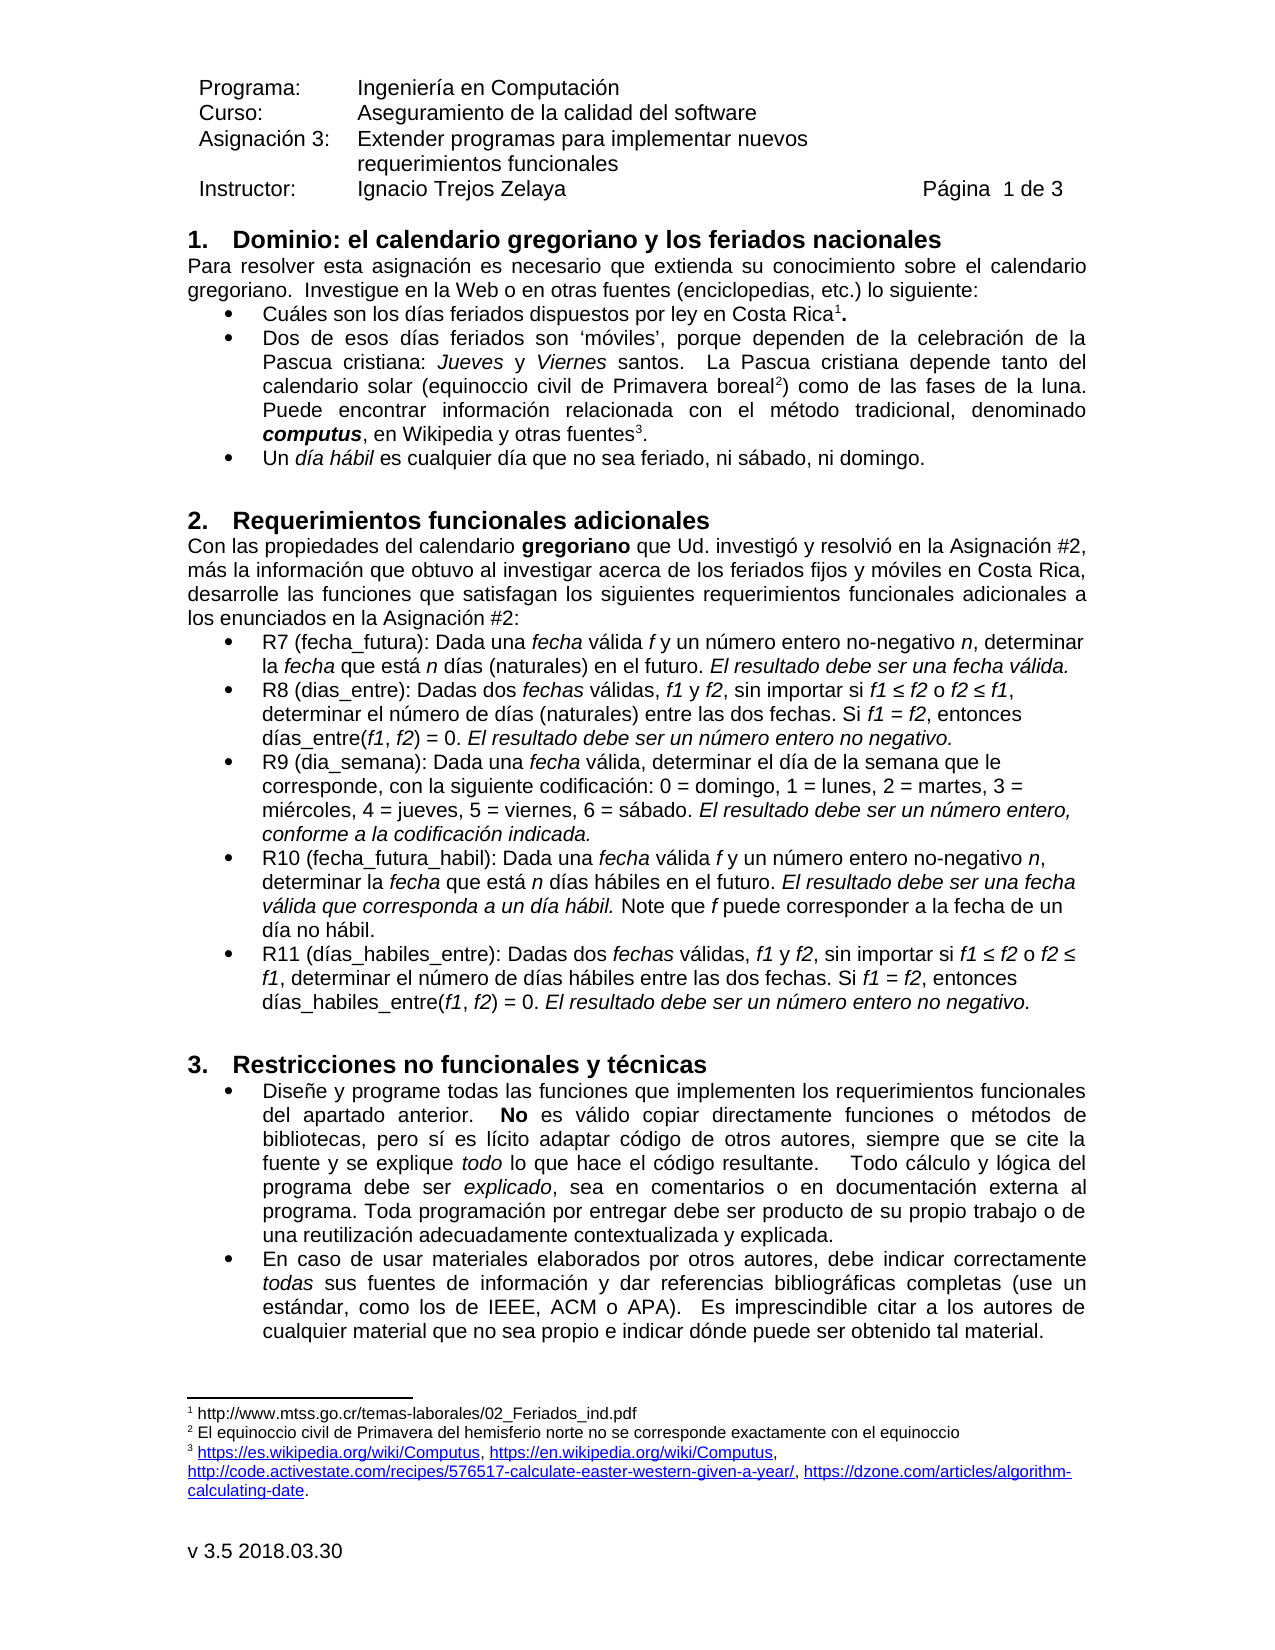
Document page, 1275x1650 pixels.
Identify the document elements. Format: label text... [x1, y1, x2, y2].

list R7 (fecha_futura): Dada una fecha válida f y un número entero no-negativo n, determinar la fecha que está n días (naturales) en el futuro. El resultado debe ser una fecha válida. [225, 630, 1087, 678]
subtitle Dominio: el calendario gregoriano y los feriados nacionales [187, 225, 1087, 254]
list Diseñe y programe todas las funciones que implementen los requerimientos funcionales del apartado anterior. No es válido copiar directamente funciones o métodos de bibliotecas, pero sí es lícito adaptar código de otros autores, siempre que se cite la fuente y se explique todo lo que hace el código resultante. Todo cálculo y lógica del programa debe ser explicado, sea en comentarios o en documentación externa al programa. Toda programación por entregar debe ser producto de su propio trabajo o de una reutilización adecuadamente contextualizada y explicada. [225, 1079, 1087, 1247]
list R10 (fecha_futura_habil): Dada una fecha válida f y un número entero no-negativo n, determinar la fecha que está n días hábiles en el futuro. El resultado debe ser una fecha válida que corresponda a un día hábil. Note que f puede corresponder a la fecha de un día no hábil. [225, 846, 1087, 942]
subtitle Requerimientos funcionales adicionales [187, 506, 1087, 534]
text Con las propiedades del calendario gregoriano que Ud. investigó y resolvió en la Asignación #2, más la información que obtuvo al investigar acerca de los feriados fijos y móviles en Costa Rica, desarrolle las funciones que satisfagan los siguientes requerimientos funcionales adicionales a los enunciados en la Asignación #2: [187, 534, 1087, 630]
text Para resolver esta asignación es necesario que extienda su conocimiento sobre el calendario gregoriano. Investigue en la Web o en otras fuentes (enciclopedias, etc.) lo siguiente: [187, 254, 1087, 302]
list Un día hábil es cualquier día que no sea feriado, ni sábado, ni domingo. [225, 446, 1087, 470]
list En caso de usar materiales elaborados por otros autores, debe indicar correctamente todas sus fuentes de información y dar referencias bibliográficas completas (use un estándar, como los de IEEE, ACM o APA). Es imprescindible citar a los autores de cualquier material que no sea propio e indicar dónde puede ser obtenido tal material. [225, 1247, 1087, 1342]
list Cuáles son los días feriados dispuestos por ley en Costa Rica. [225, 302, 1087, 326]
list R8 (dias_entre): Dadas dos fechas válidas, f1 y f2, sin importar si f1 ≤ f2 o f2 ≤ f1, determinar el número de días (naturales) entre las dos fechas. Si f1 = f2, entonces días_entre(f1, f2) = 0. El resultado debe ser un número entero no negativo. [225, 678, 1087, 750]
subtitle Restricciones no funcionales y técnicas [187, 1050, 1087, 1079]
list R9 (dia_semana): Dada una fecha válida, determinar el día de la semana que le corresponde, con la siguiente codificación: 0 = domingo, 1 = lunes, 2 = martes, 3 = miércoles, 4 = jueves, 5 = viernes, 6 = sábado. El resultado debe ser un número entero, conforme a la codificación indicada. [225, 750, 1087, 846]
list R11 (días_habiles_entre): Dadas dos fechas válidas, f1 y f2, sin importar si f1 ≤ f2 o f2 ≤ f1, determinar el número de días hábiles entre las dos fechas. Si f1 = f2, entonces días_habiles_entre(f1, f2) = 0. El resultado debe ser un número entero no negativo. [225, 942, 1087, 1014]
list Dos de esos días feriados son ‘móviles’, porque dependen de la celebración de la Pascua cristiana: Jueves y Viernes santos. La Pascua cristiana depende tanto del calendario solar (equinoccio civil de Primavera boreal) como de las fases de la luna. Puede encontrar información relacionada con el método tradicional, denominado computus, en Wikipedia y otras fuentes. [225, 326, 1087, 446]
